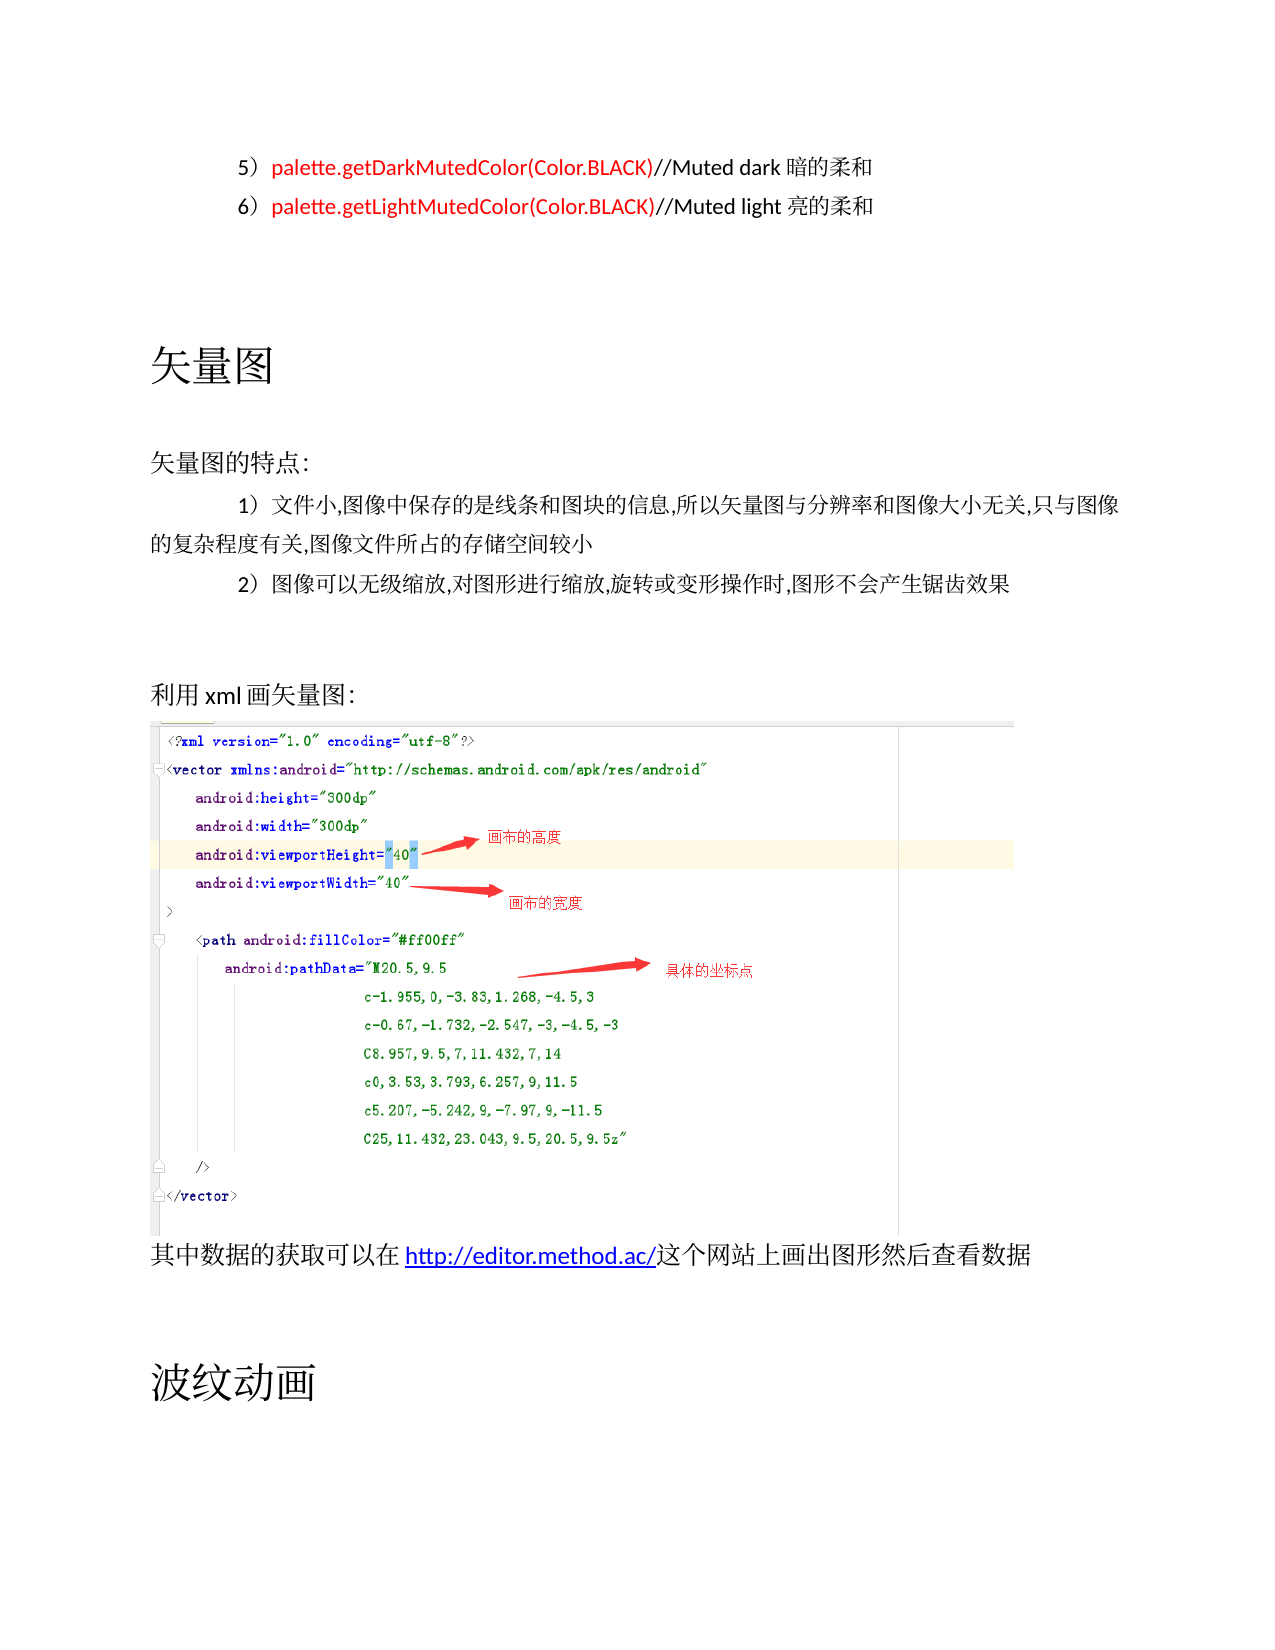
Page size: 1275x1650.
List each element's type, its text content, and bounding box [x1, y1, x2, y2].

text 其中数据的获取可以在http://editor.method.ac/这个网站上画出图形然后查看数据 [150, 1236, 1125, 1272]
text 6）palette.getLightMutedColor(Color.BLACK)//Muted light 亮的柔和 [150, 189, 1125, 221]
text 矢量图 [150, 333, 1125, 393]
text 利用xml画矢量图： [150, 676, 1125, 712]
text 2）图像可以无级缩放,对图形进行缩放,旋转或变形操作时,图形不会产生锯齿效果 [150, 567, 1125, 598]
text 矢量图的特点： [150, 443, 1125, 479]
text 5）palette.getDarkMutedColor(Color.BLACK)//Muted dark 暗的柔和 [150, 150, 1125, 181]
text 1）文件小,图像中保存的是线条和图块的信息,所以矢量图与分辨率和图像大小无关,只与图像的复杂程度有关,图像文件所占的存储空间较小 [150, 488, 1125, 559]
text 波纹动画 [150, 1351, 1125, 1411]
picture [150, 721, 1014, 1236]
